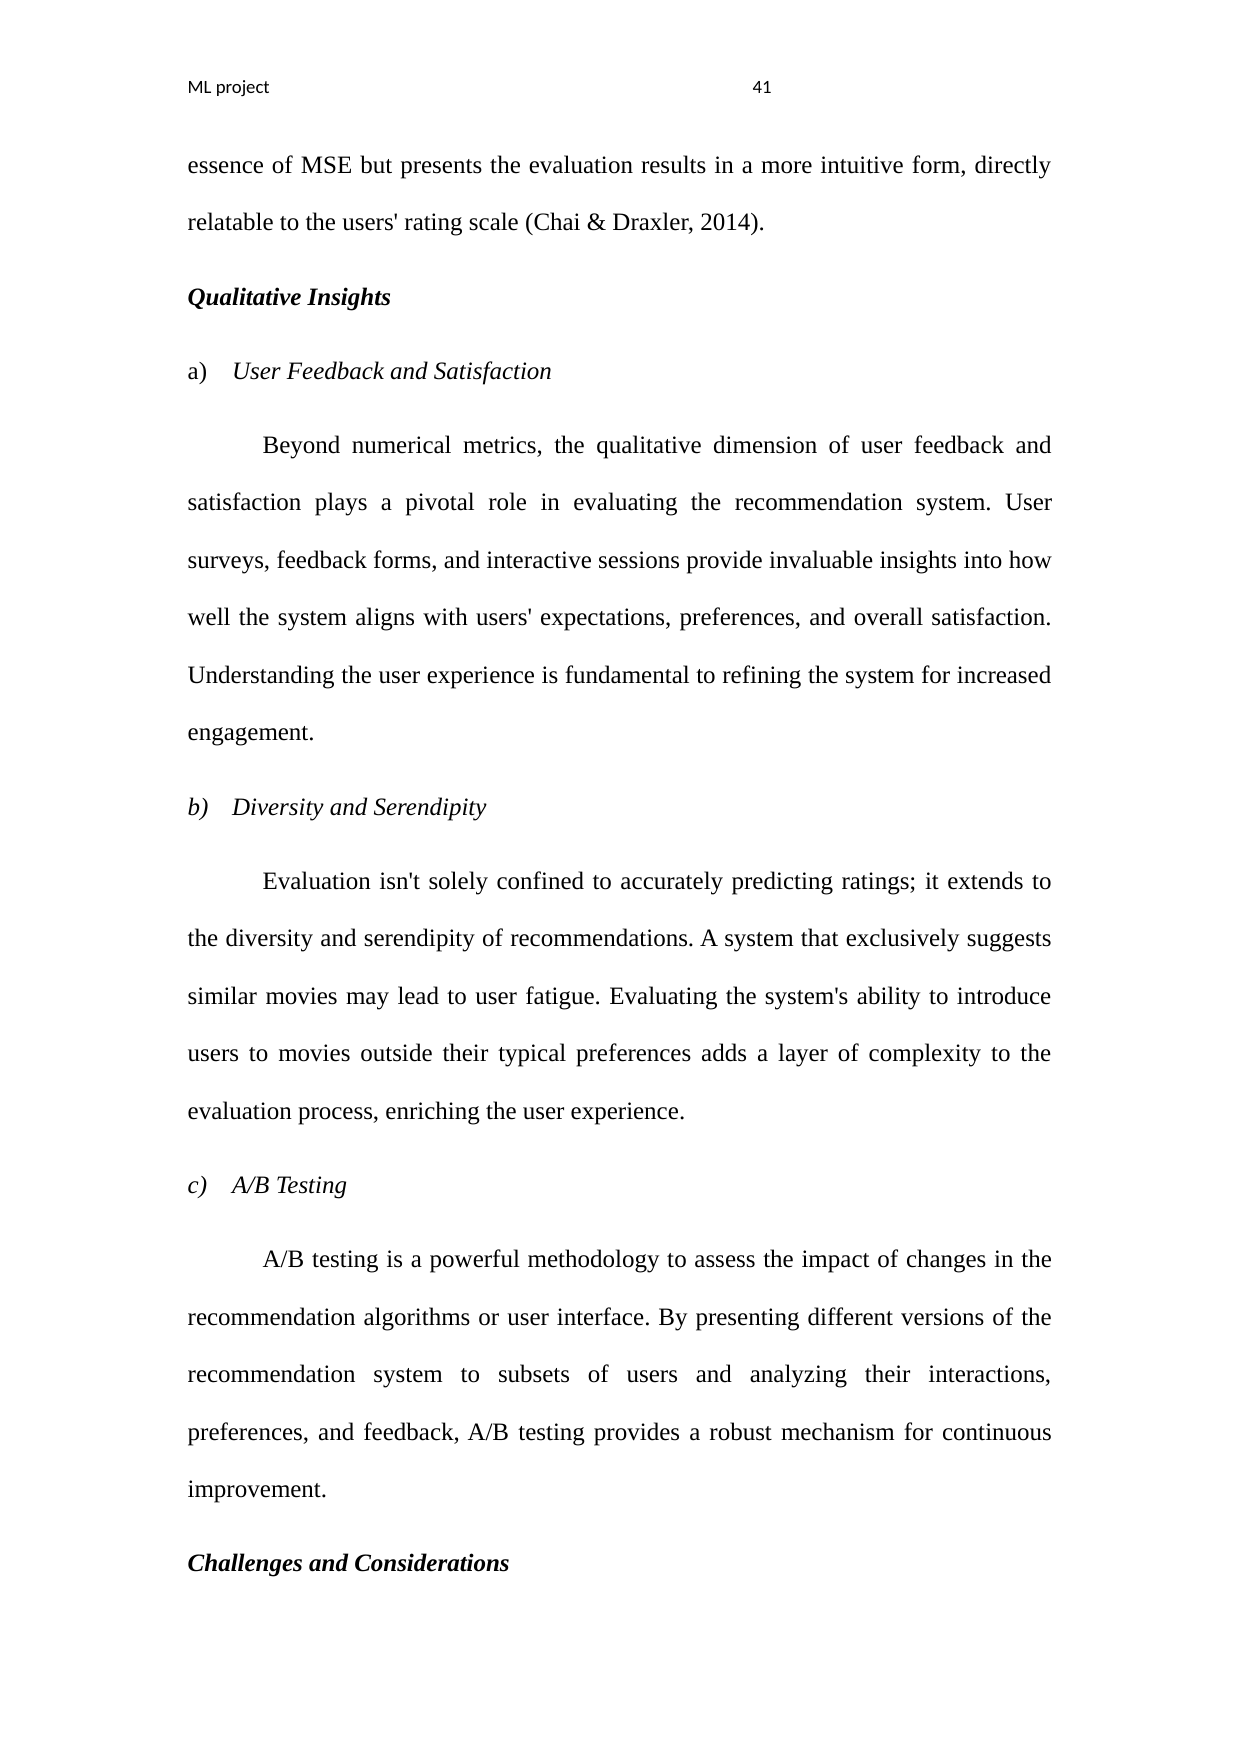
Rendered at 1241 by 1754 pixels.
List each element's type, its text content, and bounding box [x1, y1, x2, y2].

list User Feedback and Satisfaction [187, 356, 1053, 384]
list Beyond numerical metrics, the qualitative dimension of user feedback and satisfaction plays a pivotal role in evaluating the recommendation system. User surveys, feedback forms, and interactive sessions provide invaluable insights into how well the system aligns with users' expectations, preferences, and overall satisfaction. Understanding the user experience is fundamental to refining the system for increased engagement. [187, 430, 1053, 746]
list Diversity and Serendipity [187, 792, 1053, 820]
list A/B testing is a powerful methodology to assess the impact of changes in the recommendation algorithms or user interface. By presenting different versions of the recommendation system to subsets of users and analyzing their interactions, preferences, and feedback, A/B testing provides a robust mechanism for continuous improvement. [187, 1244, 1053, 1503]
text Challenges and Considerations [187, 1548, 1053, 1577]
text Qualitative Insights [187, 282, 1053, 310]
list Evaluation isn't solely confined to accurately predicting ratings; it extends to the diversity and serendipity of recommendations. A system that exclusively suggests similar movies may lead to user fatigue. Evaluating the system's ability to introduce users to movies outside their typical preferences adds a layer of complexity to the evaluation process, enriching the user experience. [187, 866, 1053, 1124]
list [187, 150, 1053, 236]
list A/B Testing [187, 1170, 1053, 1199]
